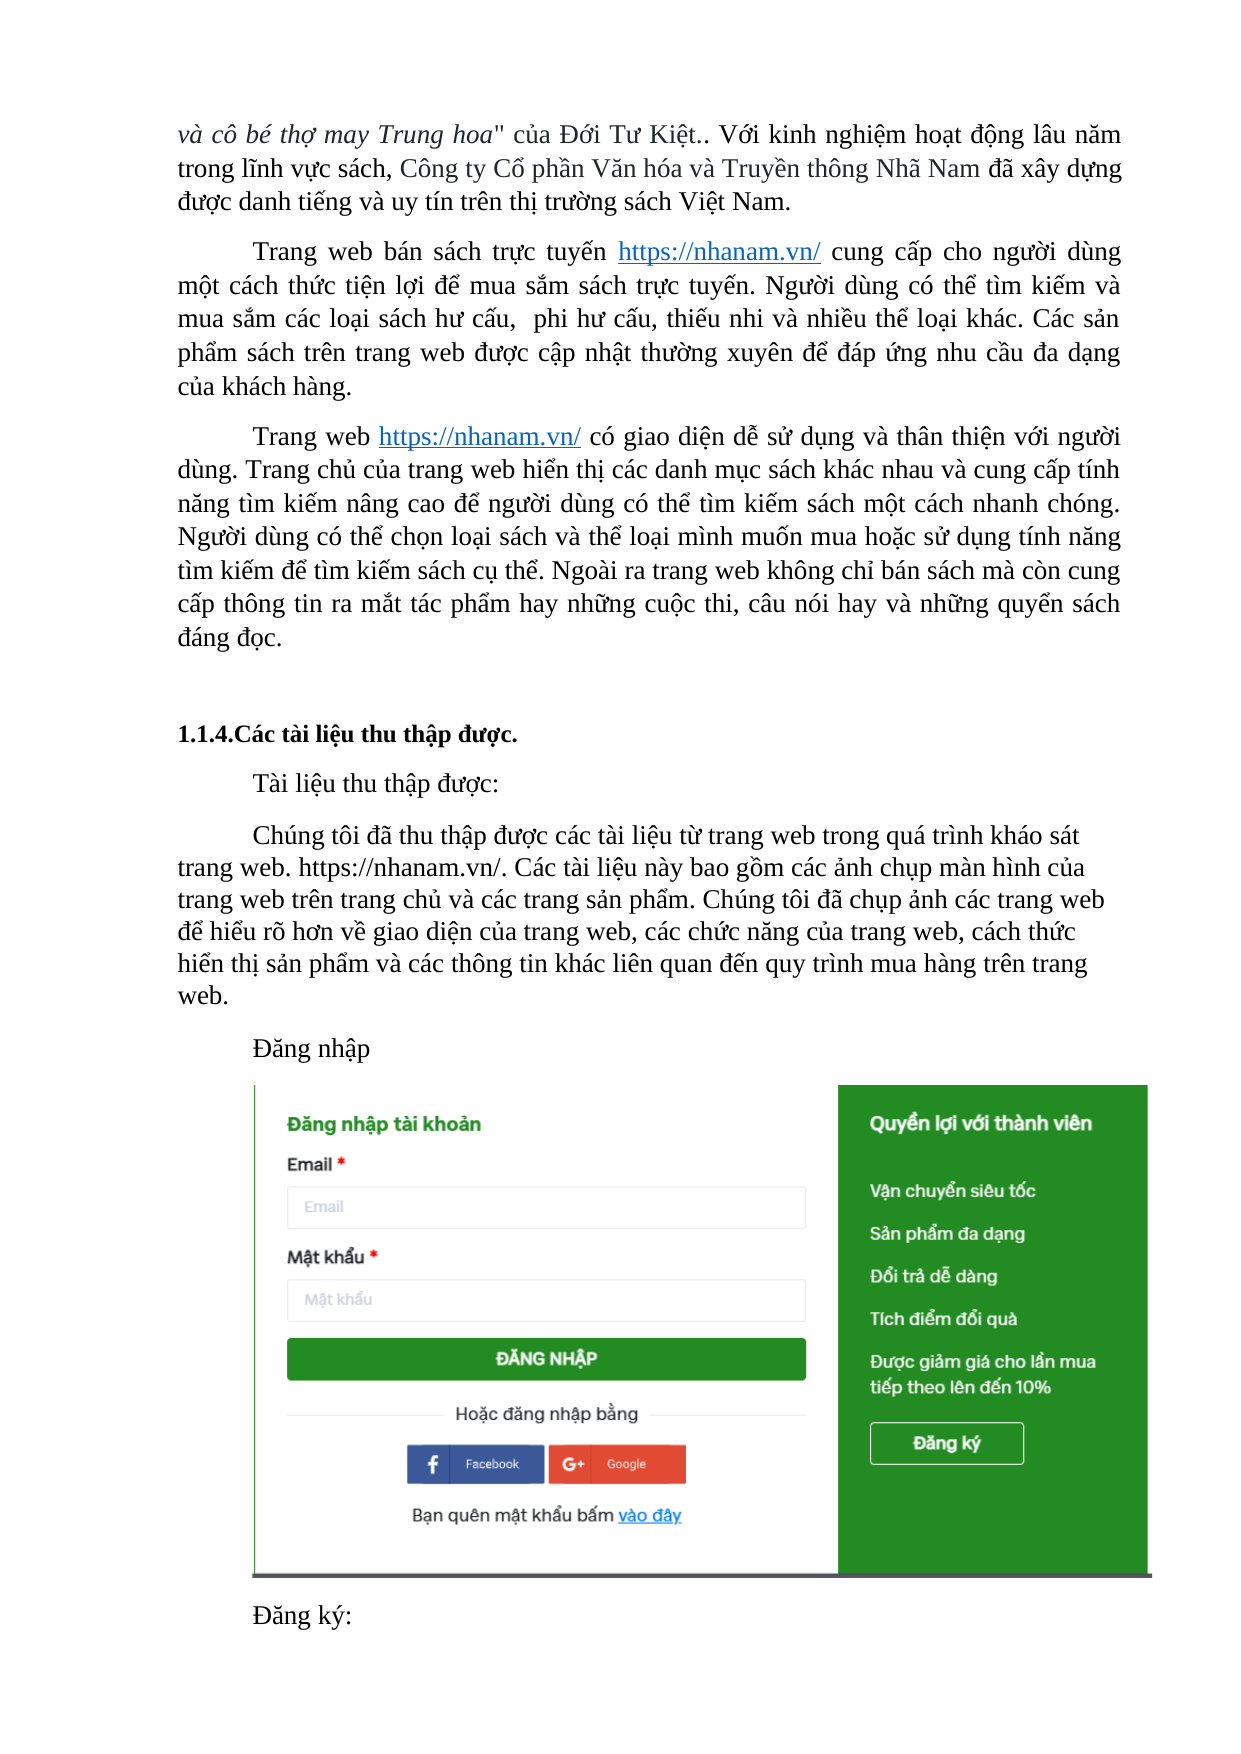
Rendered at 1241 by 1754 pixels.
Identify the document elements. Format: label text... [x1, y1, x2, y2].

text Trang web bán sách trực tuyến https://nhanam.vn/ cung cấp cho người dùng một cách thức tiện lợi để mua sắm sách trực tuyến. Người dùng có thể tìm kiếm và mua sắm các loại sách hư cấu, phi hư cấu, thiếu nhi và nhiều thể loại khác. Các sản phẩm sách trên trang web được cập nhật thường xuyên để đáp ứng nhu cầu đa dạng của khách hàng. [177, 235, 1122, 401]
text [177, 118, 1122, 216]
text Trang web https://nhanam.vn/ có giao diện dễ sử dụng và thân thiện với người dùng. Trang chủ của trang web hiển thị các danh mục sách khác nhau và cung cấp tính năng tìm kiếm nâng cao để người dùng có thể tìm kiếm sách một cách nhanh chóng. Người dùng có thể chọn loại sách và thể loại mình muốn mua hoặc sử dụng tính năng tìm kiếm để tìm kiếm sách cụ thể. Ngoài ra trang web không chỉ bán sách mà còn cung cấp thông tin ra mắt tác phẩm hay những cuộc thi, câu nói hay và những quyển sách đáng đọc. [177, 420, 1122, 652]
text Tài liệu thu thập được: [177, 767, 1122, 798]
text 1.1.4.Các tài liệu thu thập được. [177, 719, 1122, 748]
text Đăng ký: [177, 1599, 1122, 1630]
picture [252, 1085, 1153, 1578]
text Đăng nhập [177, 1032, 1122, 1063]
text Chúng tôi đã thu thập được các tài liệu từ trang web trong quá trình kháo sát trang web. https://nhanam.vn/. Các tài liệu này bao gồm các ảnh chụp màn hình của trang web trên trang chủ và các trang sản phẩm. Chúng tôi đã chụp ảnh các trang web để hiểu rõ hơn về giao diện của trang web, các chức năng của trang web, cách thức hiển thị sản phẩm và các thông tin khác liên quan đến quy trình mua hàng trên trang web. [177, 819, 1122, 1011]
